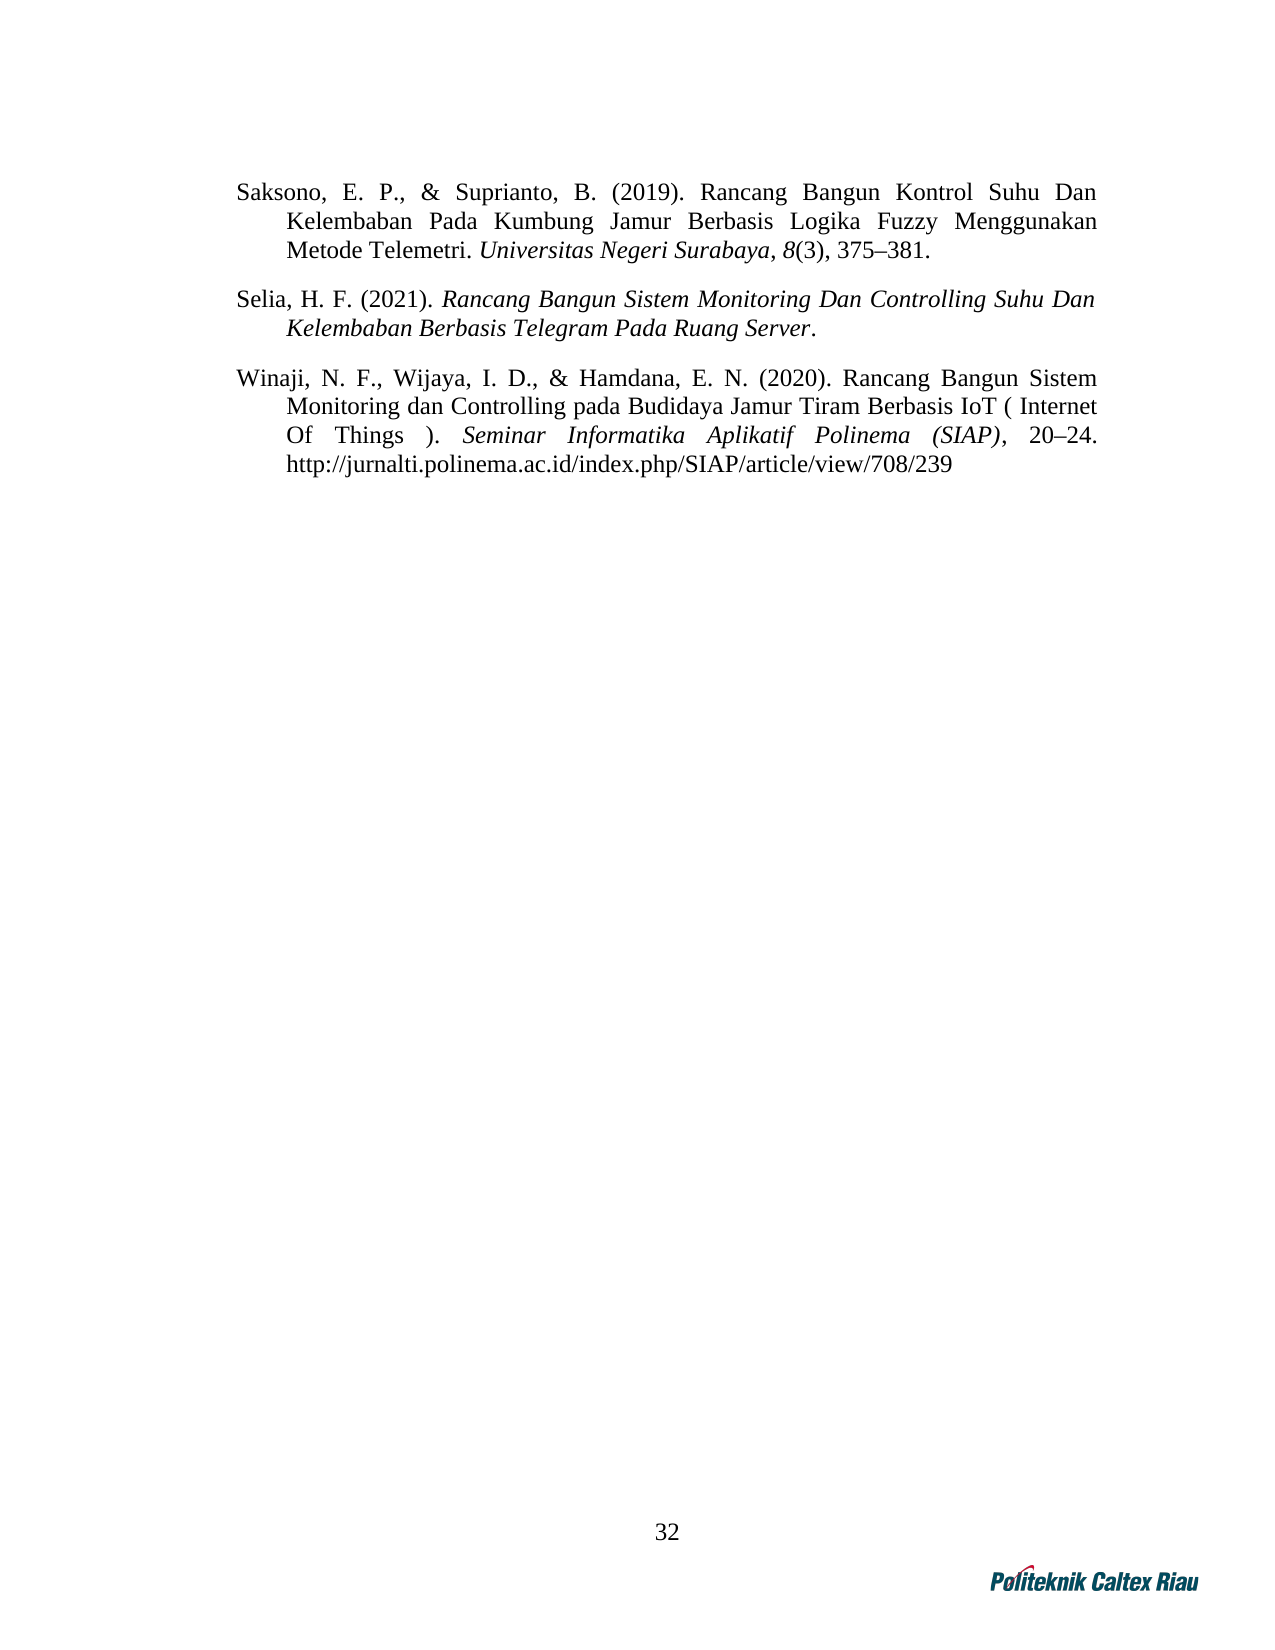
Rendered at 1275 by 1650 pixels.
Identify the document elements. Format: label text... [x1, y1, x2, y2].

picture [1097, 1576, 1107, 1587]
picture [995, 1581, 1004, 1591]
text Saksono, E. P., & Suprianto, B. (2019). Rancang Bangun Kontrol Suhu Dan Kelembaban Pada Kumbung Jamur Berbasis Logika Fuzzy Menggunakan Metode Telemetri. Universitas Negeri Surabaya, 8(3), 375–381. [236, 177, 1098, 263]
text Winaji, N. F., Wijaya, I. D., & Hamdana, E. N. (2020). Rancang Bangun Sistem Monitoring dan Controlling pada Budidaya Jamur Tiram Berbasis IoT ( Internet Of Things ). Seminar Informatika Aplikatif Polinema (SIAP), 20–24. http://jurnalti.polinema.ac.id/index.php/SIAP/article/view/708/239 [236, 363, 1098, 478]
picture [1120, 1580, 1124, 1591]
picture [1025, 1580, 1029, 1591]
text Selia, H. F. (2021). Rancang Bangun Sistem Monitoring Dan Controlling Suhu Dan Kelembaban Berbasis Telegram Pada Ruang Server. [236, 284, 1098, 342]
picture [990, 1565, 1199, 1591]
